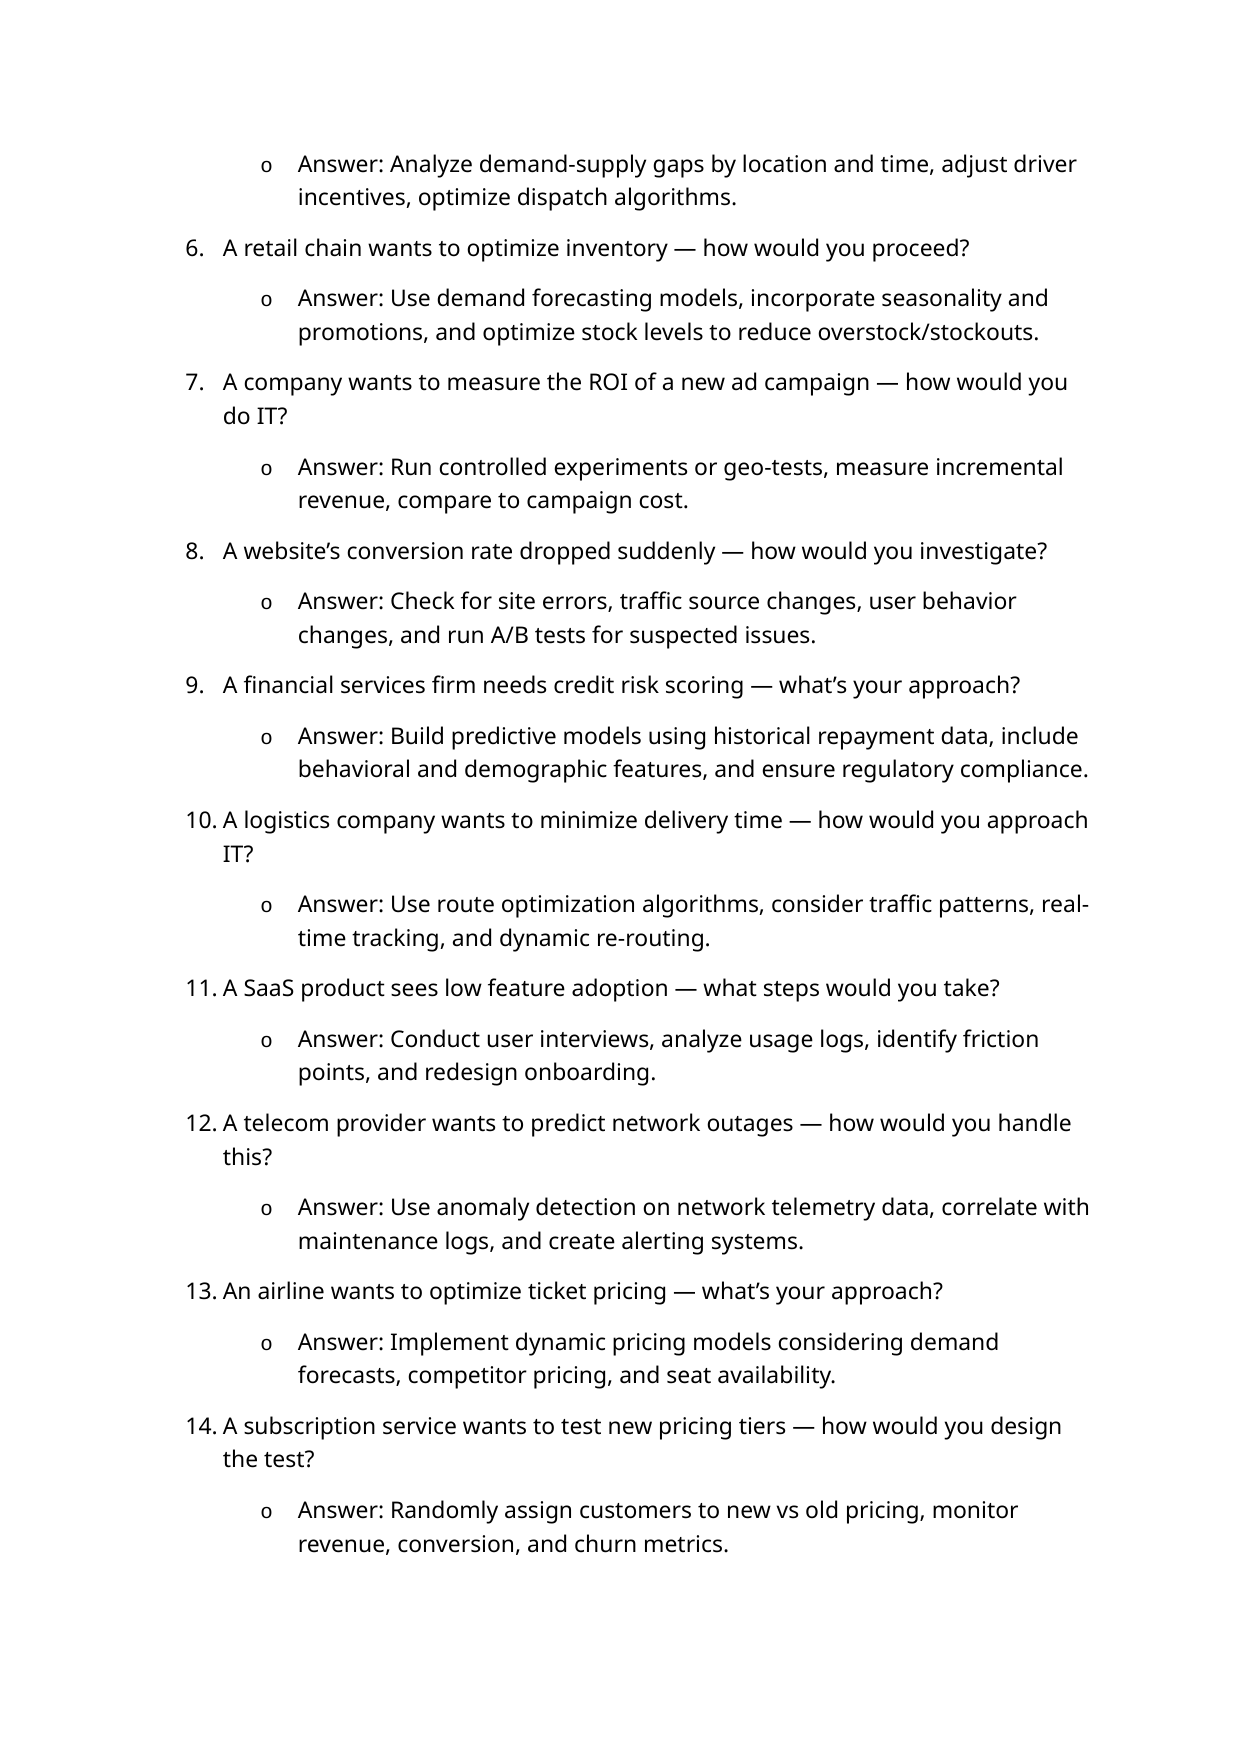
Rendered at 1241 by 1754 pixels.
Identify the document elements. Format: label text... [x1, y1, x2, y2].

list Answer: Use route optimization algorithms, consider traffic patterns, real-time tracking, and dynamic re-routing. [260, 888, 1093, 953]
list A SaaS product sees low feature adoption — what steps would you take? [185, 972, 1093, 1003]
list Answer: Build predictive models using historical repayment data, include behavioral and demographic features, and ensure regulatory compliance. [260, 720, 1093, 785]
list Answer: Check for site errors, traffic source changes, user behavior changes, and run A/B tests for suspected issues. [260, 585, 1093, 650]
list Answer: Use demand forecasting models, incorporate seasonality and promotions, and optimize stock levels to reduce overstock/stockouts. [260, 282, 1093, 347]
list Answer: Analyze demand-supply gaps by location and time, adjust driver incentives, optimize dispatch algorithms. [260, 148, 1093, 213]
list Answer: Use anomaly detection on network telemetry data, correlate with maintenance logs, and create alerting systems. [260, 1191, 1093, 1256]
list A subscription service wants to test new pricing tiers — how would you design the test? [185, 1410, 1093, 1475]
list A website’s conversion rate dropped suddenly — how would you investigate? [185, 535, 1093, 566]
list An airline wants to optimize ticket pricing — what’s your approach? [185, 1275, 1093, 1306]
list Answer: Implement dynamic pricing models considering demand forecasts, competitor pricing, and seat availability. [260, 1326, 1093, 1391]
list Answer: Conduct user interviews, analyze usage logs, identify friction points, and redesign onboarding. [260, 1023, 1093, 1088]
list A retail chain wants to optimize inventory — how would you proceed? [185, 232, 1093, 263]
list A logistics company wants to minimize delivery time — how would you approach IT? [185, 804, 1093, 869]
list Answer: Run controlled experiments or geo-tests, measure incremental revenue, compare to campaign cost. [260, 451, 1093, 516]
list Answer: Randomly assign customers to new vs old pricing, monitor revenue, conversion, and churn metrics. [260, 1494, 1093, 1559]
list A financial services firm needs credit risk scoring — what’s your approach? [185, 669, 1093, 701]
list A company wants to measure the ROI of a new ad campaign — how would you do IT? [185, 366, 1093, 431]
list A telecom provider wants to predict network outages — how would you handle this? [185, 1107, 1093, 1172]
